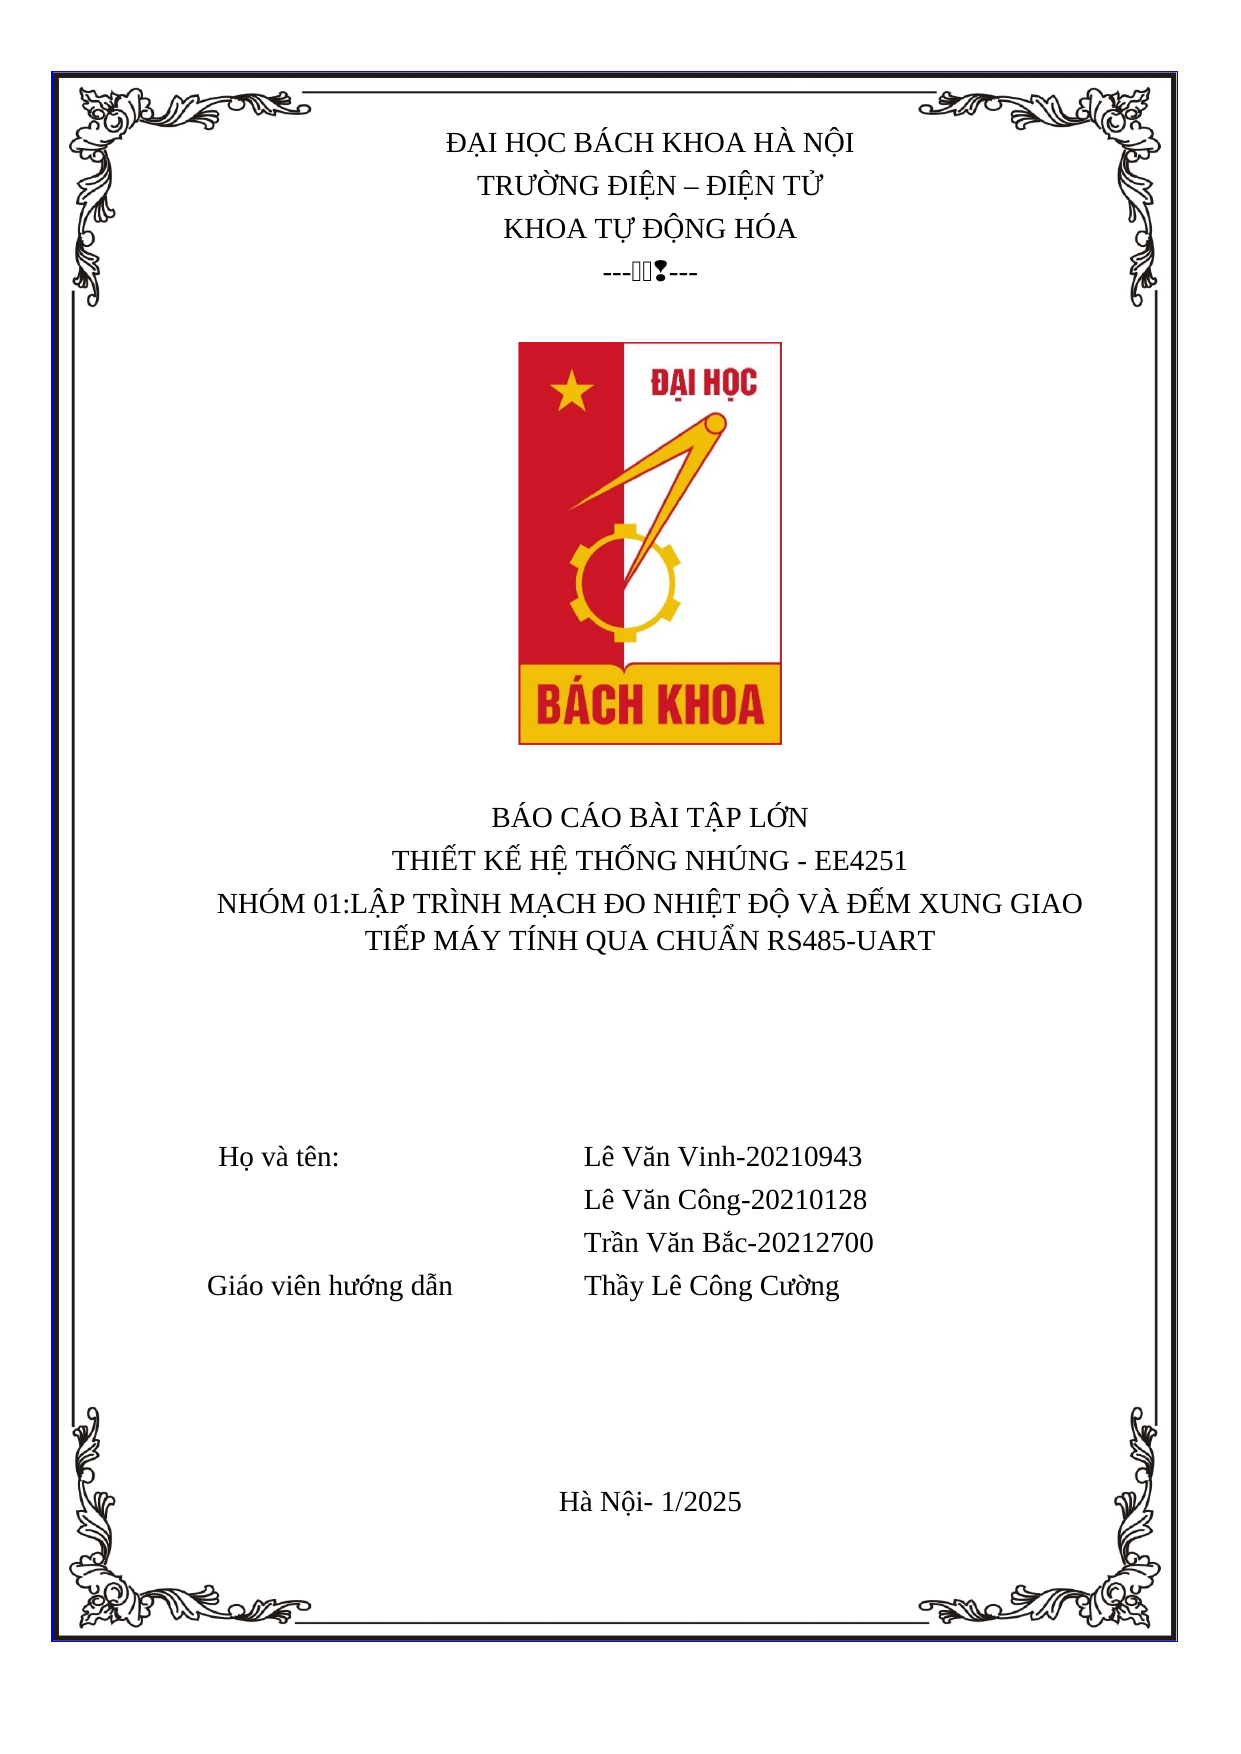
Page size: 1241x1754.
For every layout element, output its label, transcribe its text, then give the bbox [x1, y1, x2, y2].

picture [53, 72, 1177, 1641]
table_header Lê Văn Vinh-20210943 Lê Văn Công-20210128 Trần Văn Bắc-20212700 [573, 1133, 1071, 1262]
text THIẾT KẾ HỆ THỐNG NHÚNG - EE4251 [207, 843, 1093, 877]
text ------ [207, 254, 1093, 288]
text Hà Nội- 1/2025 [207, 1484, 1093, 1517]
table_header Họ và tên: [207, 1133, 572, 1262]
subtitle ĐẠI HỌC BÁCH KHOA HÀ NỘI [207, 125, 1093, 158]
text TRƯỜNG ĐIỆN – ĐIỆN TỬ [207, 168, 1093, 201]
text NHÓM 01:LẬP TRÌNH MẠCH ĐO NHIỆT ĐỘ VÀ ĐẾM XUNG GIAO TIẾP MÁY TÍNH QUA CHUẨN RS485-UART [207, 887, 1093, 957]
text Giáo viên hướng dẫn Thầy Lê Công Cường [207, 1268, 1093, 1302]
subtitle BÁO CÁO BÀI TẬP LỚN [207, 800, 1093, 834]
text KHOA TỰ ĐỘNG HÓA [207, 211, 1093, 244]
